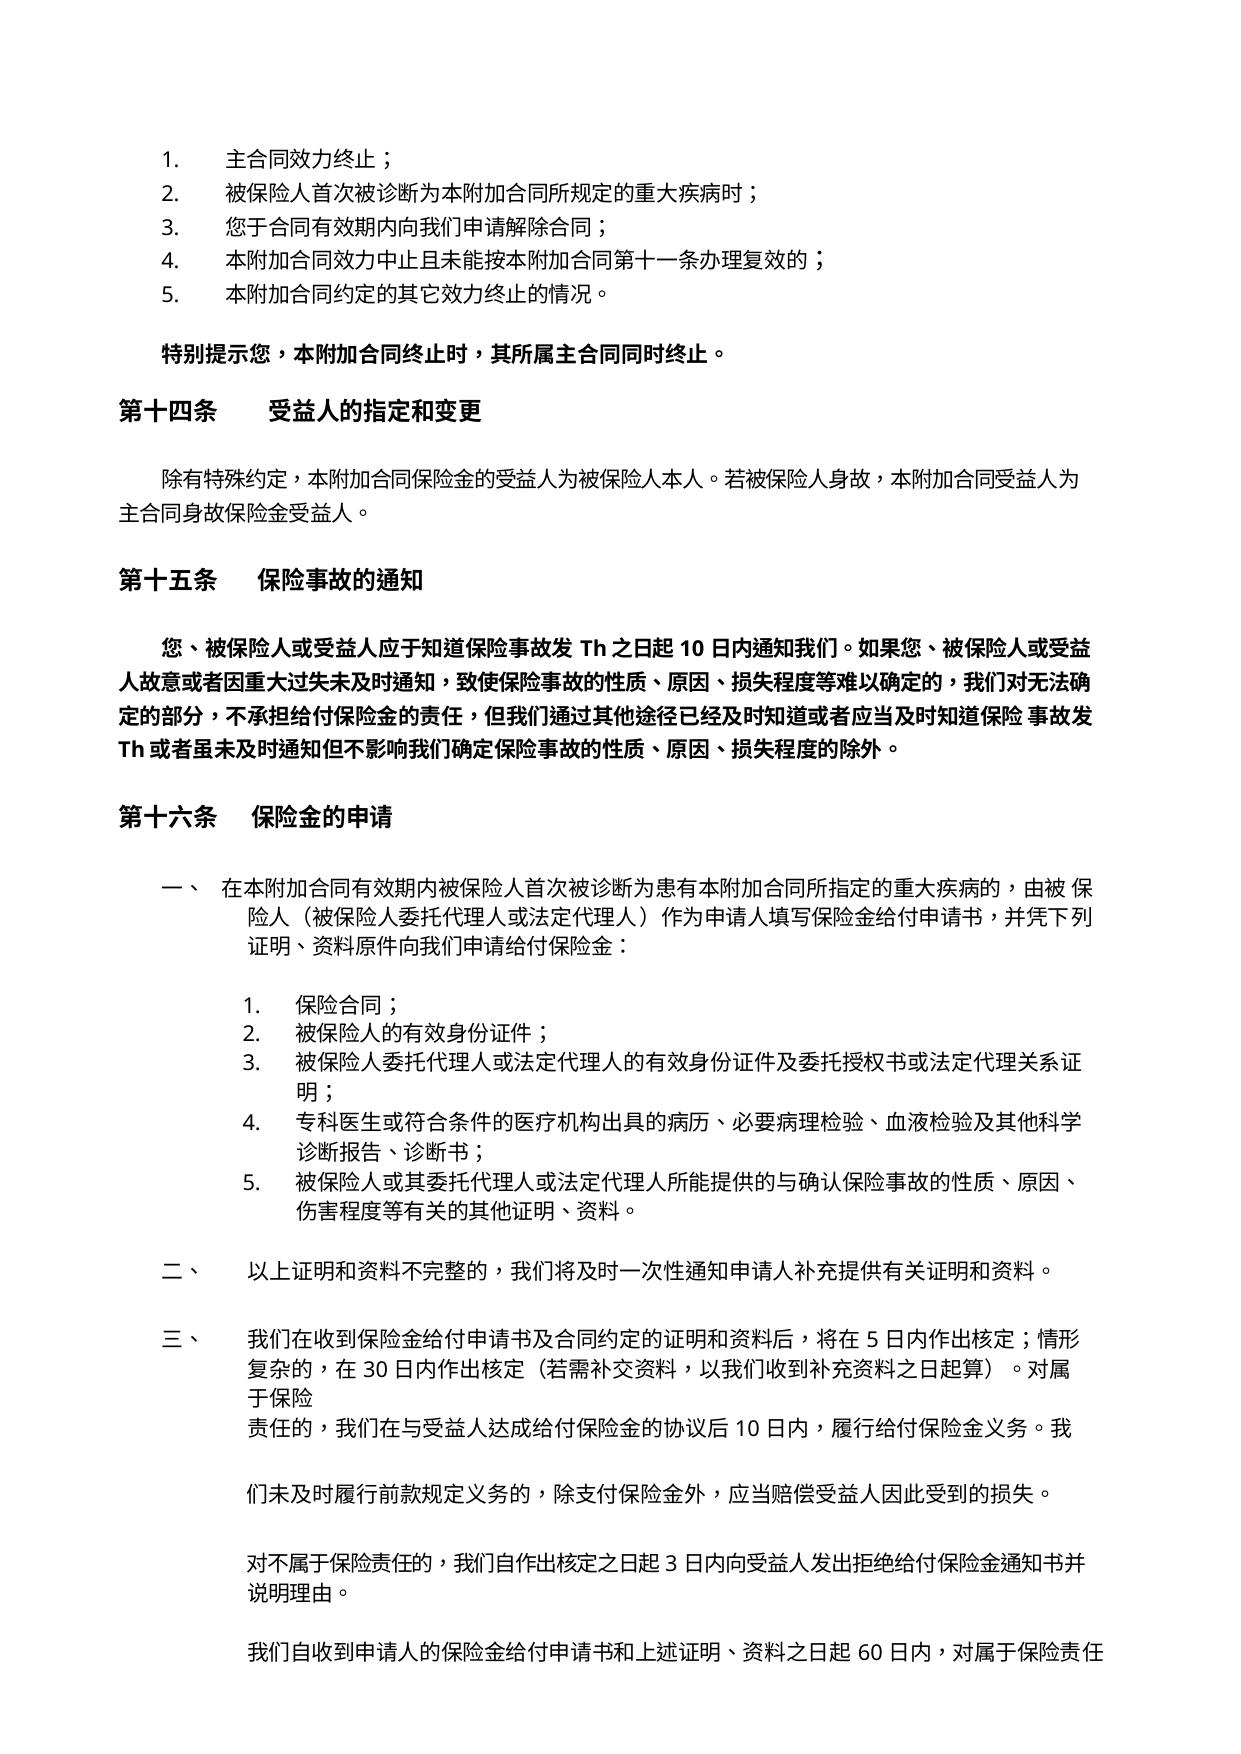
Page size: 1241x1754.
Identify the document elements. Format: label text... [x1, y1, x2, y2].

subtitle 第十五条 保险事故的通知 [118, 563, 1115, 597]
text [247, 1637, 1104, 1667]
list 被保险人的有效身份证件； [242, 1019, 1115, 1047]
text 除有特殊约定，本附加合同保险金的受益人为被保险人本人。若被保险人身故，本附加合同受益人为主合同身故保险金受益人。 [118, 464, 1093, 527]
subtitle 您、被保险人或受益人应于知道保险事故发Th之日起 10 日内通知我们。如果您、被保险人或受益人故意或者因重大过失未及时通知，致使保险事故的性质、原因、损失程度等难以确定的，我们对无法确定的部分，不承担给付保险金的责任，但我们通过其他途径已经及时知道或者应当及时知道保险事故发Th或者虽未及时通知但不影响我们确定保险事故的性质、原因、损失程度的除外。 [118, 633, 1093, 764]
list 专科医生或符合条件的医疗机构出具的病历、必要病理检验、血液检验及其他科学诊断报告、诊断书； [242, 1107, 1093, 1167]
text 二、 以上证明和资料不完整的，我们将及时一次性通知申请人补充提供有关证明和资料。 [162, 1256, 1115, 1286]
text 一、 在本附加合同有效期内被保险人首次被诊断为患有本附加合同所指定的重大疾病的，由被保险人（被保险人委托代理人或法定代理人）作为申请人填写保险金给付申请书，并凭下列证明、资料原件向我们申请给付保险金： [162, 873, 1093, 961]
list 被保险人委托代理人或法定代理人的有效身份证件及委托授权书或法定代理关系证明； [242, 1047, 1093, 1107]
text 责任的，我们在与受益人达成给付保险金的协议后 10 日内，履行给付保险金义务。我们未及时履行前款规定义务的，除支付保险金外，应当赔偿受益人因此受到的损失。 [247, 1413, 1079, 1508]
list 被保险人首次被诊断为本附加合同所规定的重大疾病时； [161, 178, 1115, 208]
text 第十四条 受益人的指定和变更 [118, 393, 1115, 427]
list 保险合同； [242, 991, 1115, 1019]
list 本附加合同效力中止且未能按本附加合同第十一条办理复效的； [161, 242, 1115, 276]
text 第十六条 保险金的申请 [118, 799, 1115, 834]
list 主合同效力终止； [161, 144, 1115, 174]
text 三、 我们在收到保险金给付申请书及合同约定的证明和资料后，将在 5 日内作出核定；情形复杂的，在 30 日内作出核定（若需补交资料，以我们收到补充资料之日起算）。对属于保险 [162, 1324, 1093, 1413]
list 本附加合同约定的其它效力终止的情况。 [161, 279, 1115, 309]
list 您于合同有效期内向我们申请解除合同； [161, 212, 1115, 241]
subtitle 特别提示您，本附加合同终止时，其所属主合同同时终止。 [162, 339, 1115, 369]
list 被保险人或其委托代理人或法定代理人所能提供的与确认保险事故的性质、原因、伤害程度等有关的其他证明、资料。 [242, 1167, 1093, 1226]
text 对不属于保险责任的，我们自作出核定之日起 3 日内向受益人发出拒绝给付保险金通知书并说明理由。 [247, 1548, 1093, 1608]
